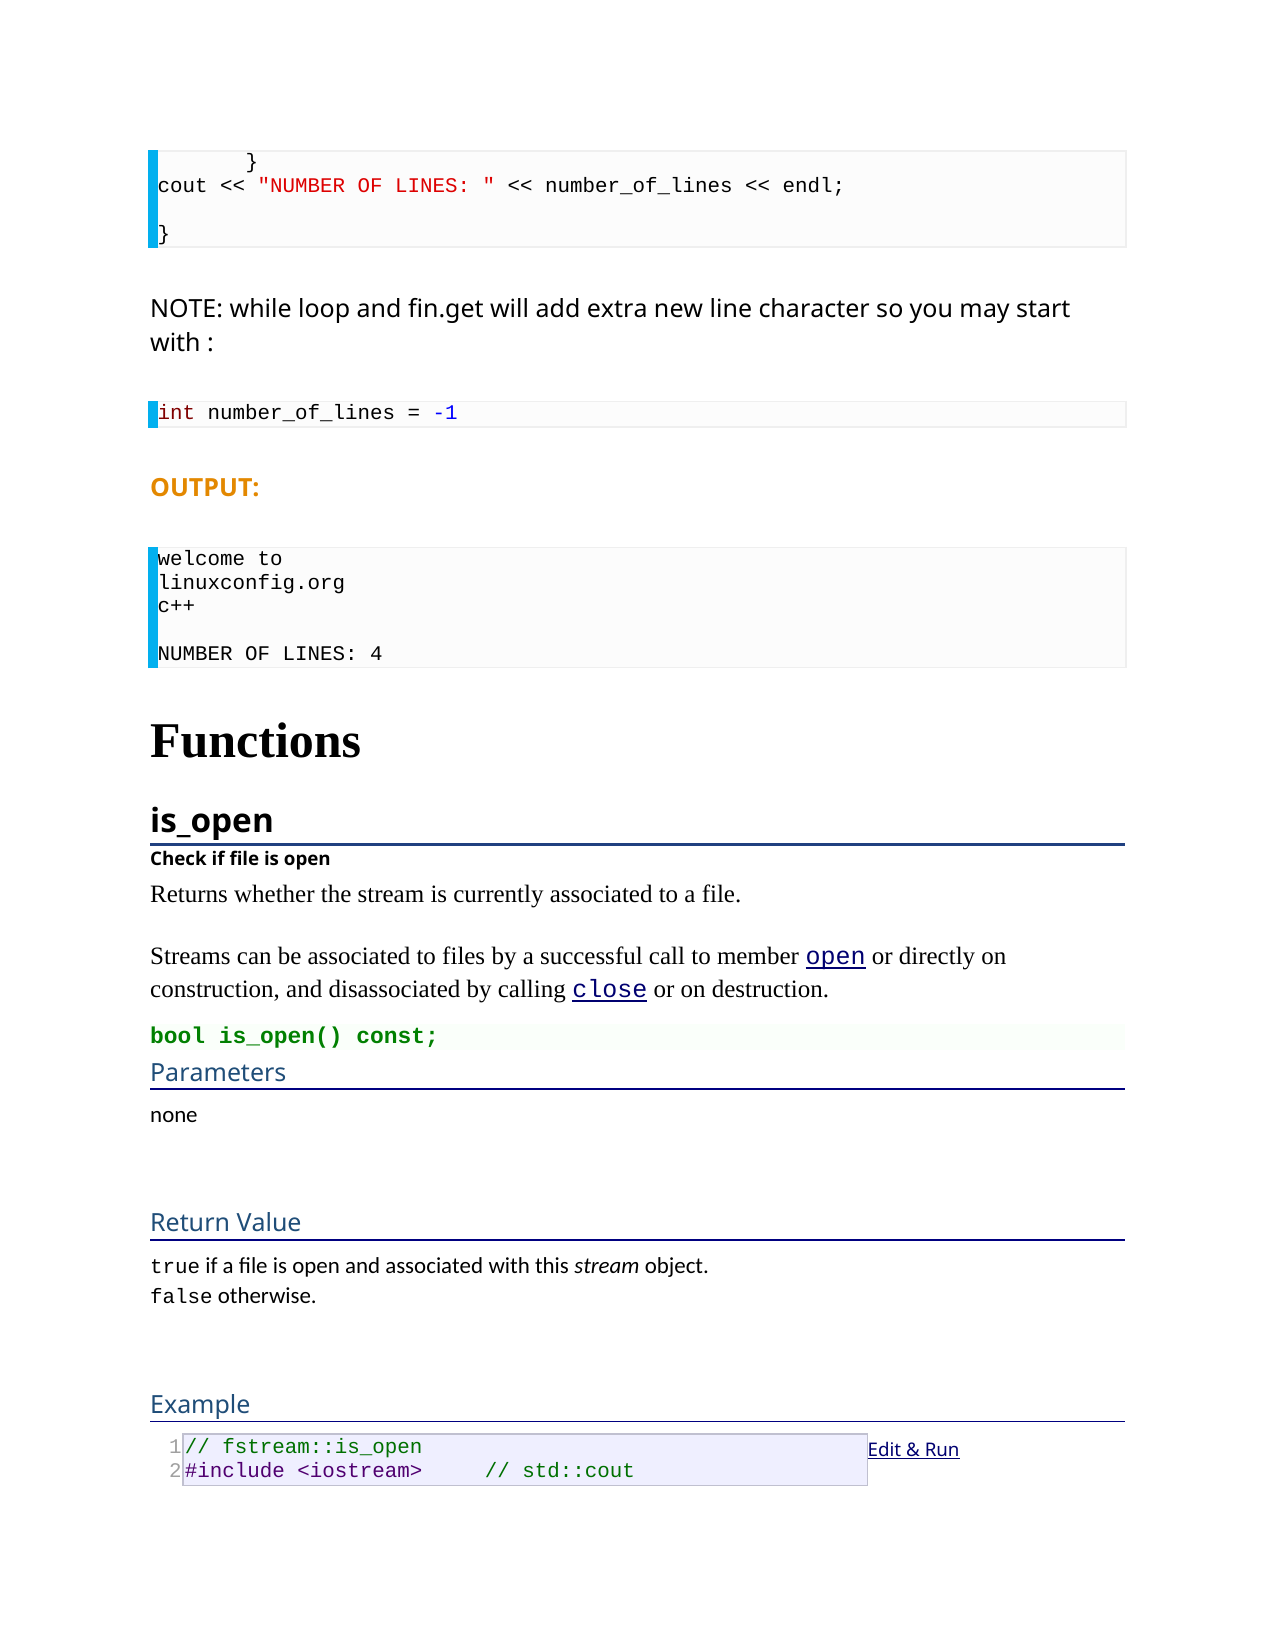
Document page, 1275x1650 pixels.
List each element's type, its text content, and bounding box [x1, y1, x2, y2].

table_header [150, 1433, 182, 1485]
text int number_of_lines = -1 [158, 402, 1125, 426]
text NOTE: while loop and fin.get will add extra new line character so you may start with : [150, 290, 1125, 358]
text OUTPUT: [150, 470, 1125, 504]
subtitle Example [150, 1387, 1125, 1421]
text welcome to linuxconfig.org c++ NUMBER OF LINES: 4 [158, 548, 1125, 667]
subtitle Return Value [150, 1205, 1125, 1239]
text bool is_open() const; [150, 1024, 1125, 1050]
text true if a file is open and associated with this stream object. false otherwise. [150, 1251, 1125, 1368]
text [158, 152, 1125, 246]
text none [150, 1100, 1125, 1186]
table_header Edit & Run [868, 1433, 972, 1485]
text Returns whether the stream is currently associated to a file. Streams can be associated to files by a successful call to member open or directly on construction, and disassociated by calling close or on destruction. [150, 879, 1125, 1005]
text Check if file is open [150, 846, 1125, 871]
subtitle Parameters [150, 1054, 1125, 1088]
subtitle Functions [150, 711, 1125, 768]
subtitle is_open [150, 797, 1125, 843]
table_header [184, 1435, 867, 1485]
